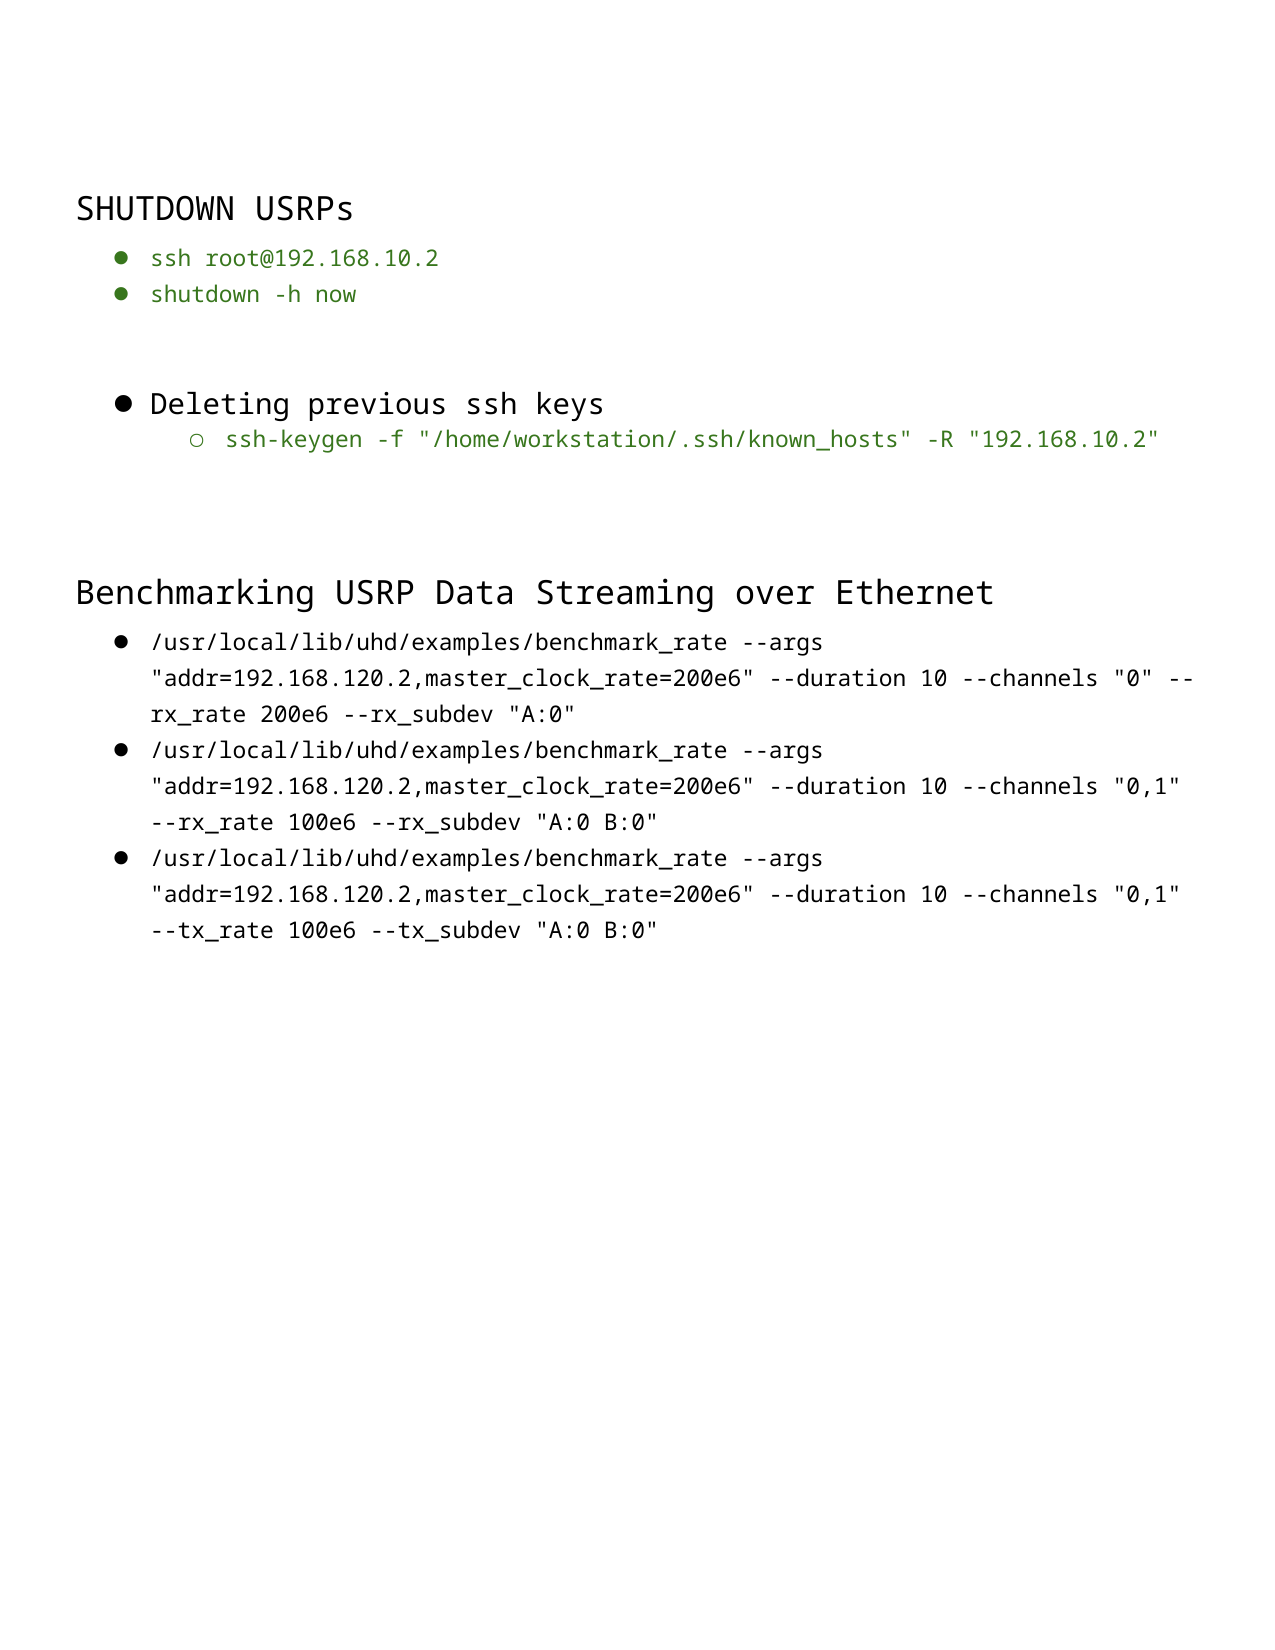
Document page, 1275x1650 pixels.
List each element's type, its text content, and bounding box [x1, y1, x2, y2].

list /usr/local/lib/uhd/examples/benchmark_rate --args "addr=192.168.120.2,master_clock_rate=200e6" --duration 10 --channels "0" --rx_rate 200e6 --rx_subdev "A:0" [112, 626, 1200, 729]
list ssh root@192.168.10.2 [112, 242, 1200, 273]
subtitle SHUTDOWN USRPs [75, 184, 1200, 230]
list /usr/local/lib/uhd/examples/benchmark_rate --args "addr=192.168.120.2,master_clock_rate=200e6" --duration 10 --channels "0,1" --tx_rate 100e6 --tx_subdev "A:0 B:0" [112, 842, 1200, 945]
list /usr/local/lib/uhd/examples/benchmark_rate --args "addr=192.168.120.2,master_clock_rate=200e6" --duration 10 --channels "0,1" --rx_rate 100e6 --rx_subdev "A:0 B:0" [112, 734, 1200, 837]
subtitle Benchmarking USRP Data Streaming over Ethernet [75, 568, 1200, 614]
list shutdown -h now [112, 278, 1200, 309]
list ssh-keygen -f "/home/workstation/.ssh/known_hosts" -R "192.168.10.2" [187, 423, 1200, 454]
subtitle Deleting previous ssh keys [112, 383, 1200, 423]
